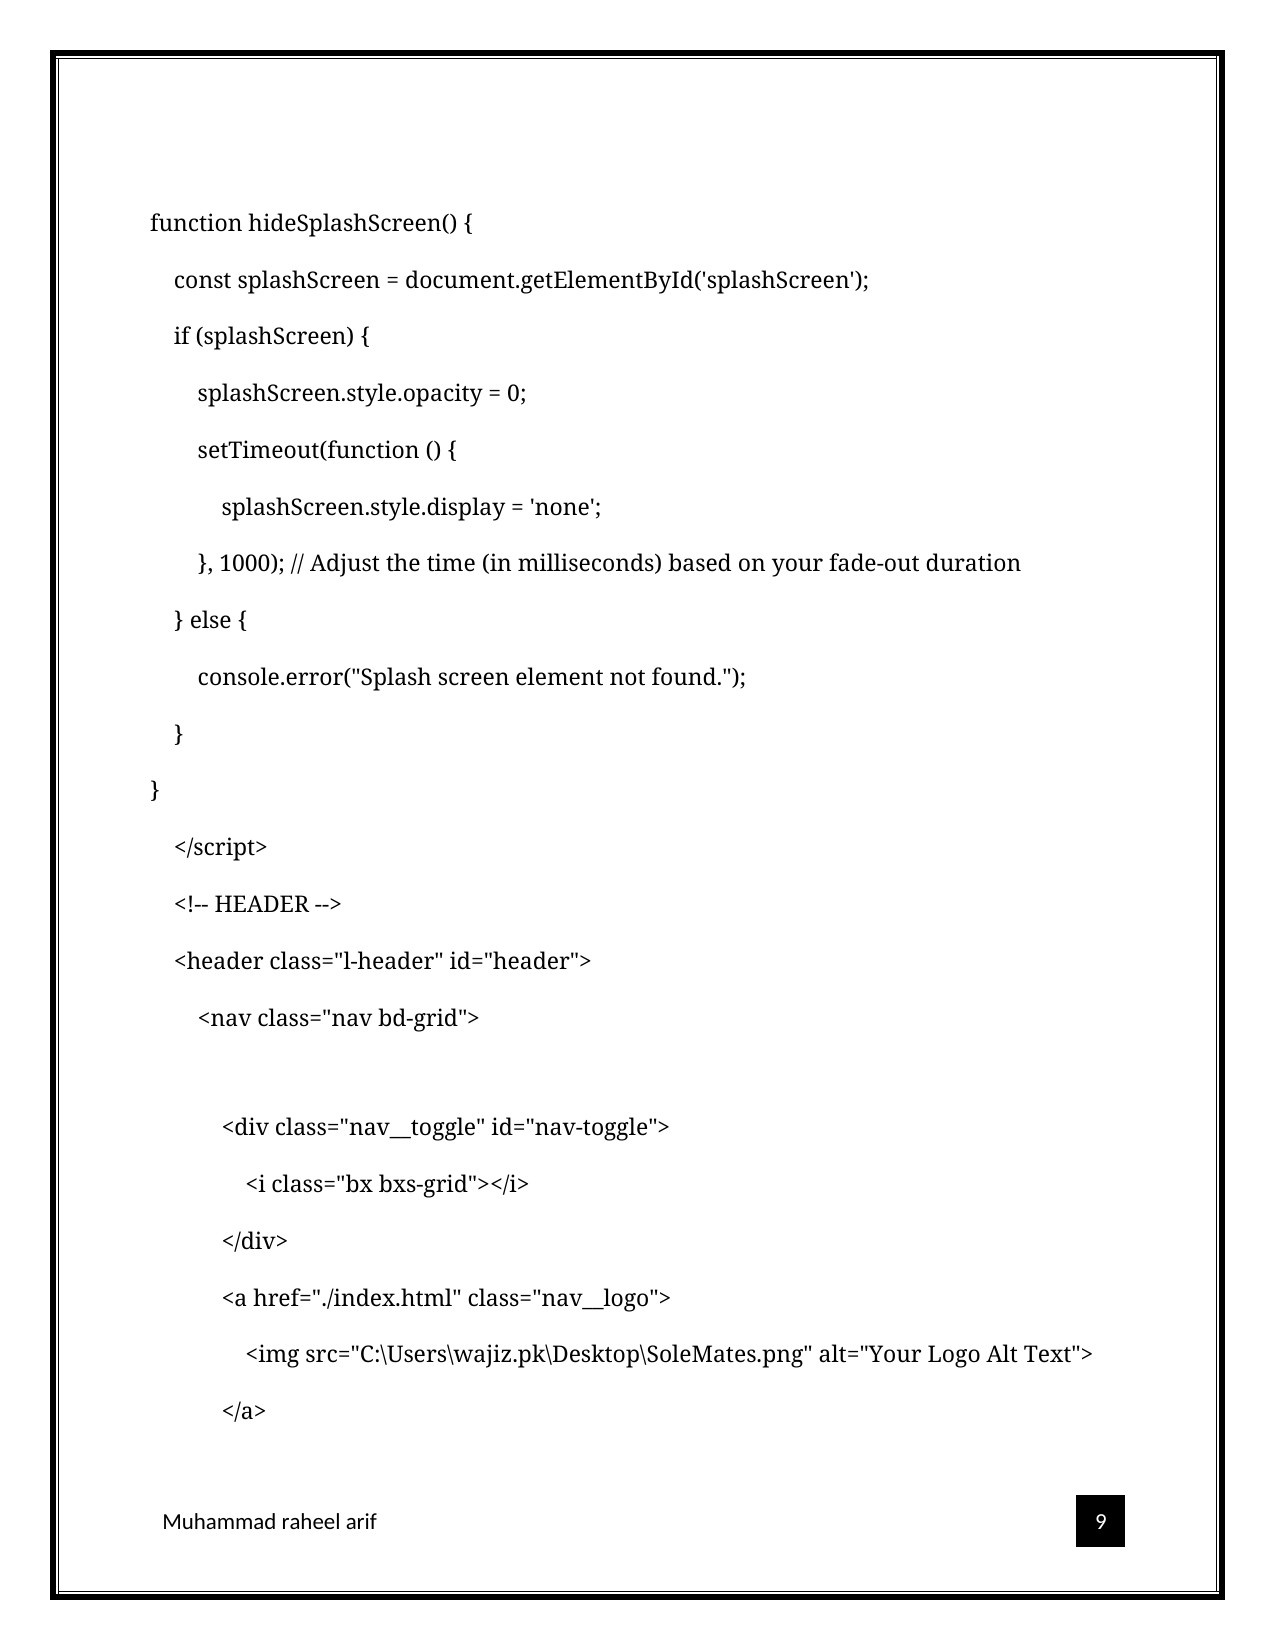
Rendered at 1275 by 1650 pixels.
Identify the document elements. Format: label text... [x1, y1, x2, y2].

text <a href="./index.html" class="nav__logo"> [150, 1282, 1125, 1313]
text <div class="nav__toggle" id="nav-toggle"> [150, 1111, 1125, 1143]
text const splashScreen = document.getElementById('splashScreen'); [150, 263, 1125, 295]
text <!-- HEADER --> [150, 888, 1125, 919]
text <nav class="nav bd-grid"> [150, 1002, 1125, 1033]
text function hideSplashScreen() { [150, 207, 1125, 238]
text </script> [150, 831, 1125, 862]
text splashScreen.style.opacity = 0; [150, 377, 1125, 408]
text } [150, 774, 1125, 806]
text <i class="bx bxs-grid"></i> [150, 1168, 1125, 1199]
text console.error("Splash screen element not found."); [150, 661, 1125, 692]
text } else { [150, 604, 1125, 635]
text } [150, 718, 1125, 749]
text </div> [150, 1225, 1125, 1256]
text </a> [150, 1395, 1125, 1426]
text }, 1000); // Adjust the time (in milliseconds) based on your fade-out duration [150, 547, 1125, 579]
text splashScreen.style.display = 'none'; [150, 491, 1125, 522]
text <img src="C:\Users\wajiz.pk\Desktop\SoleMates.png" alt="Your Logo Alt Text"> [150, 1338, 1125, 1370]
text if (splashScreen) { [150, 320, 1125, 352]
text <header class="l-header" id="header"> [150, 945, 1125, 976]
text setTimeout(function () { [150, 434, 1125, 465]
